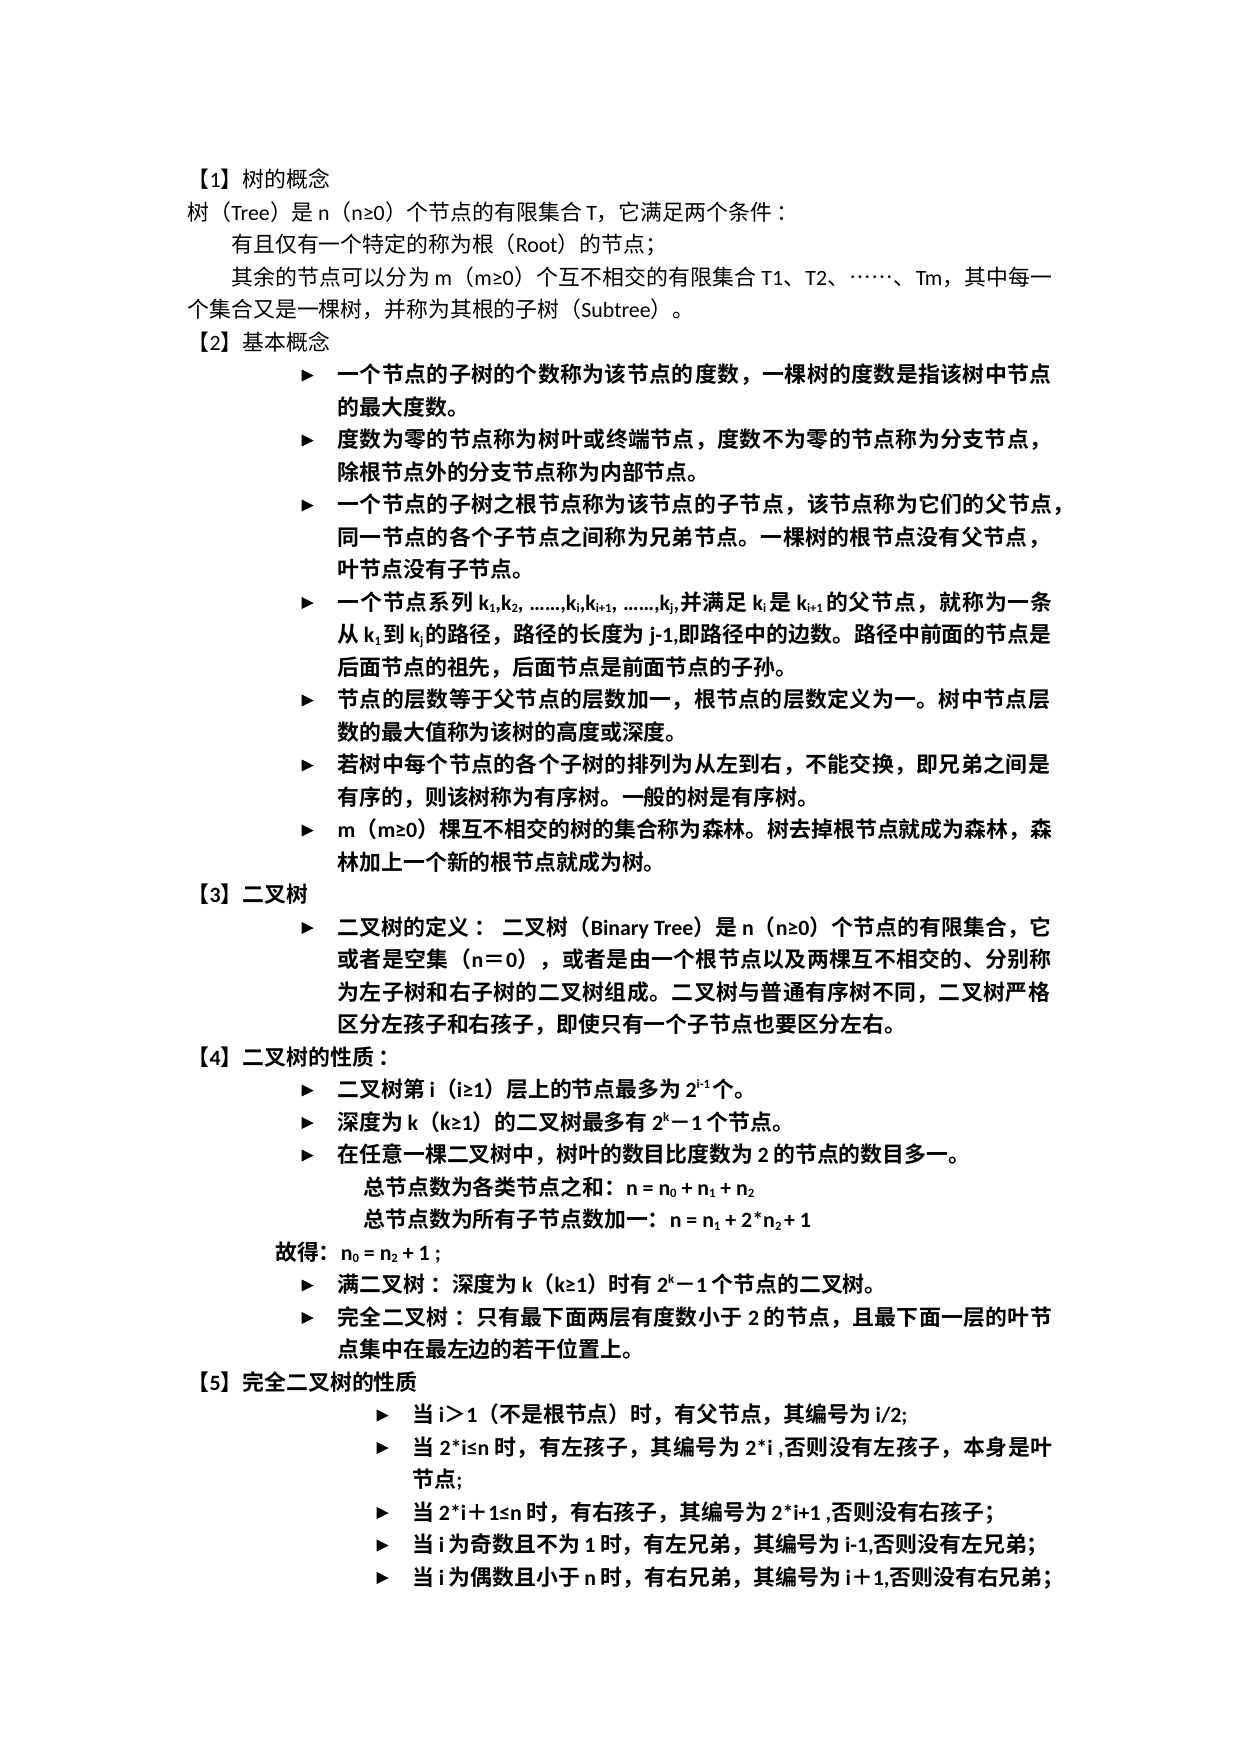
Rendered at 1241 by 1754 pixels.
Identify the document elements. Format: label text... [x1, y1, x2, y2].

text 【5】完全二叉树的性质 [187, 1364, 1053, 1397]
text 总节点数为所有子节点数加一：n = n1 + 2*n2 + 1 [187, 1202, 1053, 1234]
text 【2】基本概念 [187, 324, 1053, 357]
list 在任意一棵二叉树中，树叶的数目比度数为2的节点的数目多一。 [300, 1137, 1053, 1169]
list 若树中每个节点的各个子树的排列为从左到右，不能交换，即兄弟之间是有序的，则该树称为有序树。一般的树是有序树。 [300, 747, 1053, 812]
text 【1】树的概念 [187, 162, 1053, 194]
list 一个节点的子树之根节点称为该节点的子节点，该节点称为它们的父节点，同一节点的各个子节点之间称为兄弟节点。一棵树的根节点没有父节点，叶节点没有子节点。 [300, 487, 1053, 584]
list 二叉树第i（i≥1）层上的节点最多为2i-1个。 [300, 1072, 1053, 1104]
list 深度为k（k≥1）的二叉树最多有2k－1个节点。 [300, 1104, 1053, 1137]
list 当i＞1（不是根节点）时，有父节点，其编号为i/2; [375, 1397, 1053, 1429]
list 当2*i＋1≤n时，有右孩子，其编号为2*i+1 ,否则没有右孩子； [375, 1494, 1053, 1527]
text 树（Tree）是n（n≥0）个节点的有限集合T，它满足两个条件 ： [187, 194, 1053, 227]
list 一个节点的子树的个数称为该节点的度数，一棵树的度数是指该树中节点的最大度数。 [300, 357, 1053, 422]
text 总节点数为各类节点之和：n = n0 + n1 + n2 [187, 1169, 1053, 1202]
text 有且仅有一个特定的称为根（Root）的节点； [187, 227, 1053, 259]
text 【3】二叉树 [187, 877, 1053, 909]
list m（m≥0）棵互不相交的树的集合称为森林。树去掉根节点就成为森林，森林加上一个新的根节点就成为树。 [300, 812, 1053, 877]
list 二叉树的定义 ： 二叉树（Binary Tree）是n（n≥0）个节点的有限集合，它或者是空集（n＝0），或者是由一个根节点以及两棵互不相交的、分别称为左子树和右子树的二叉树组成。二叉树与普通有序树不同，二叉树严格区分左孩子和右孩子，即使只有一个子节点也要区分左右。 [300, 909, 1053, 1039]
list 当2*i≤n时，有左孩子，其编号为2*i ,否则没有左孩子，本身是叶节点; [375, 1429, 1053, 1494]
text 其余的节点可以分为m（m≥0）个互不相交的有限集合T1、T2、……、Tm，其中每一个集合又是一棵树，并称为其根的子树（Subtree）。 [187, 259, 1053, 324]
text 故得：n0 = n2 + 1 ; [187, 1234, 1053, 1267]
text 【4】二叉树的性质 ： [187, 1039, 1053, 1072]
list 满二叉树 ：深度为k（k≥1）时有2k－1个节点的二叉树。 [300, 1267, 1053, 1299]
list 节点的层数等于父节点的层数加一，根节点的层数定义为一。树中节点层数的最大值称为该树的高度或深度。 [300, 682, 1053, 747]
list 当i为偶数且小于n时，有右兄弟，其编号为i＋1,否则没有右兄弟； [375, 1559, 1053, 1592]
list 完全二叉树 ：只有最下面两层有度数小于2的节点，且最下面一层的叶节点集中在最左边的若干位置上。 [300, 1299, 1053, 1364]
list 度数为零的节点称为树叶或终端节点，度数不为零的节点称为分支节点，除根节点外的分支节点称为内部节点。 [300, 422, 1053, 487]
list 一个节点系列k1,k2, ……,ki,ki+1, ……,kj,并满足ki是ki+1的父节点，就称为一条从k1到kj的路径，路径的长度为j-1,即路径中的边数。路径中前面的节点是后面节点的祖先，后面节点是前面节点的子孙。 [300, 584, 1053, 682]
list 当i为奇数且不为1时，有左兄弟，其编号为i-1,否则没有左兄弟； [375, 1527, 1053, 1559]
